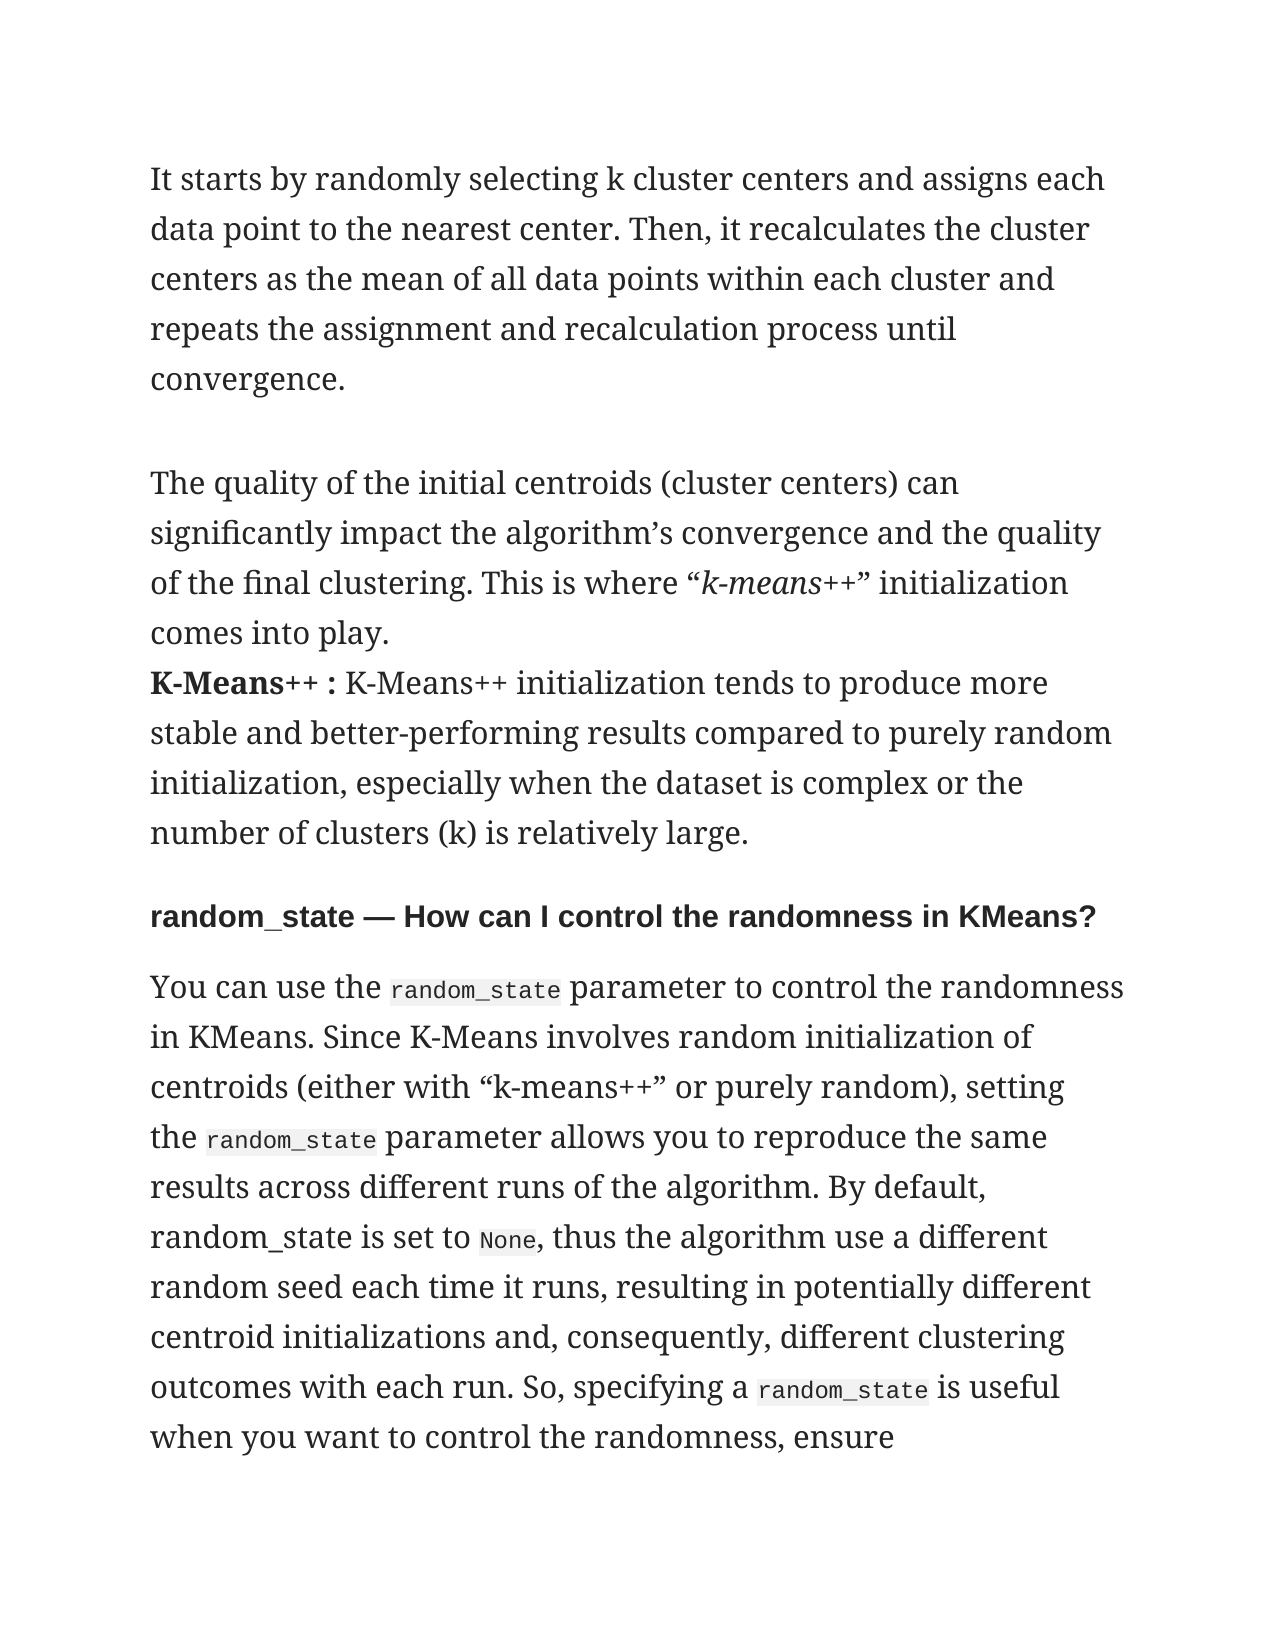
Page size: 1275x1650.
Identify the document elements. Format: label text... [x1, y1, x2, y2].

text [150, 958, 1125, 1458]
text The quality of the initial centroids (cluster centers) can significantly impact the algorithm’s convergence and the quality of the final clustering. This is where “k-means++” initialization comes into play. K-Means++ : K-Means++ initialization tends to produce more stable and better-performing results compared to purely random initialization, especially when the dataset is complex or the number of clusters (k) is relatively large. [150, 453, 1125, 853]
text random_state — How can I control the randomness in KMeans? [150, 897, 1125, 934]
text It starts by randomly selecting k cluster centers and assigns each data point to the nearest center. Then, it recalculates the cluster centers as the mean of all data points within each cluster and repeats the assignment and recalculation process until convergence. [150, 150, 1125, 400]
